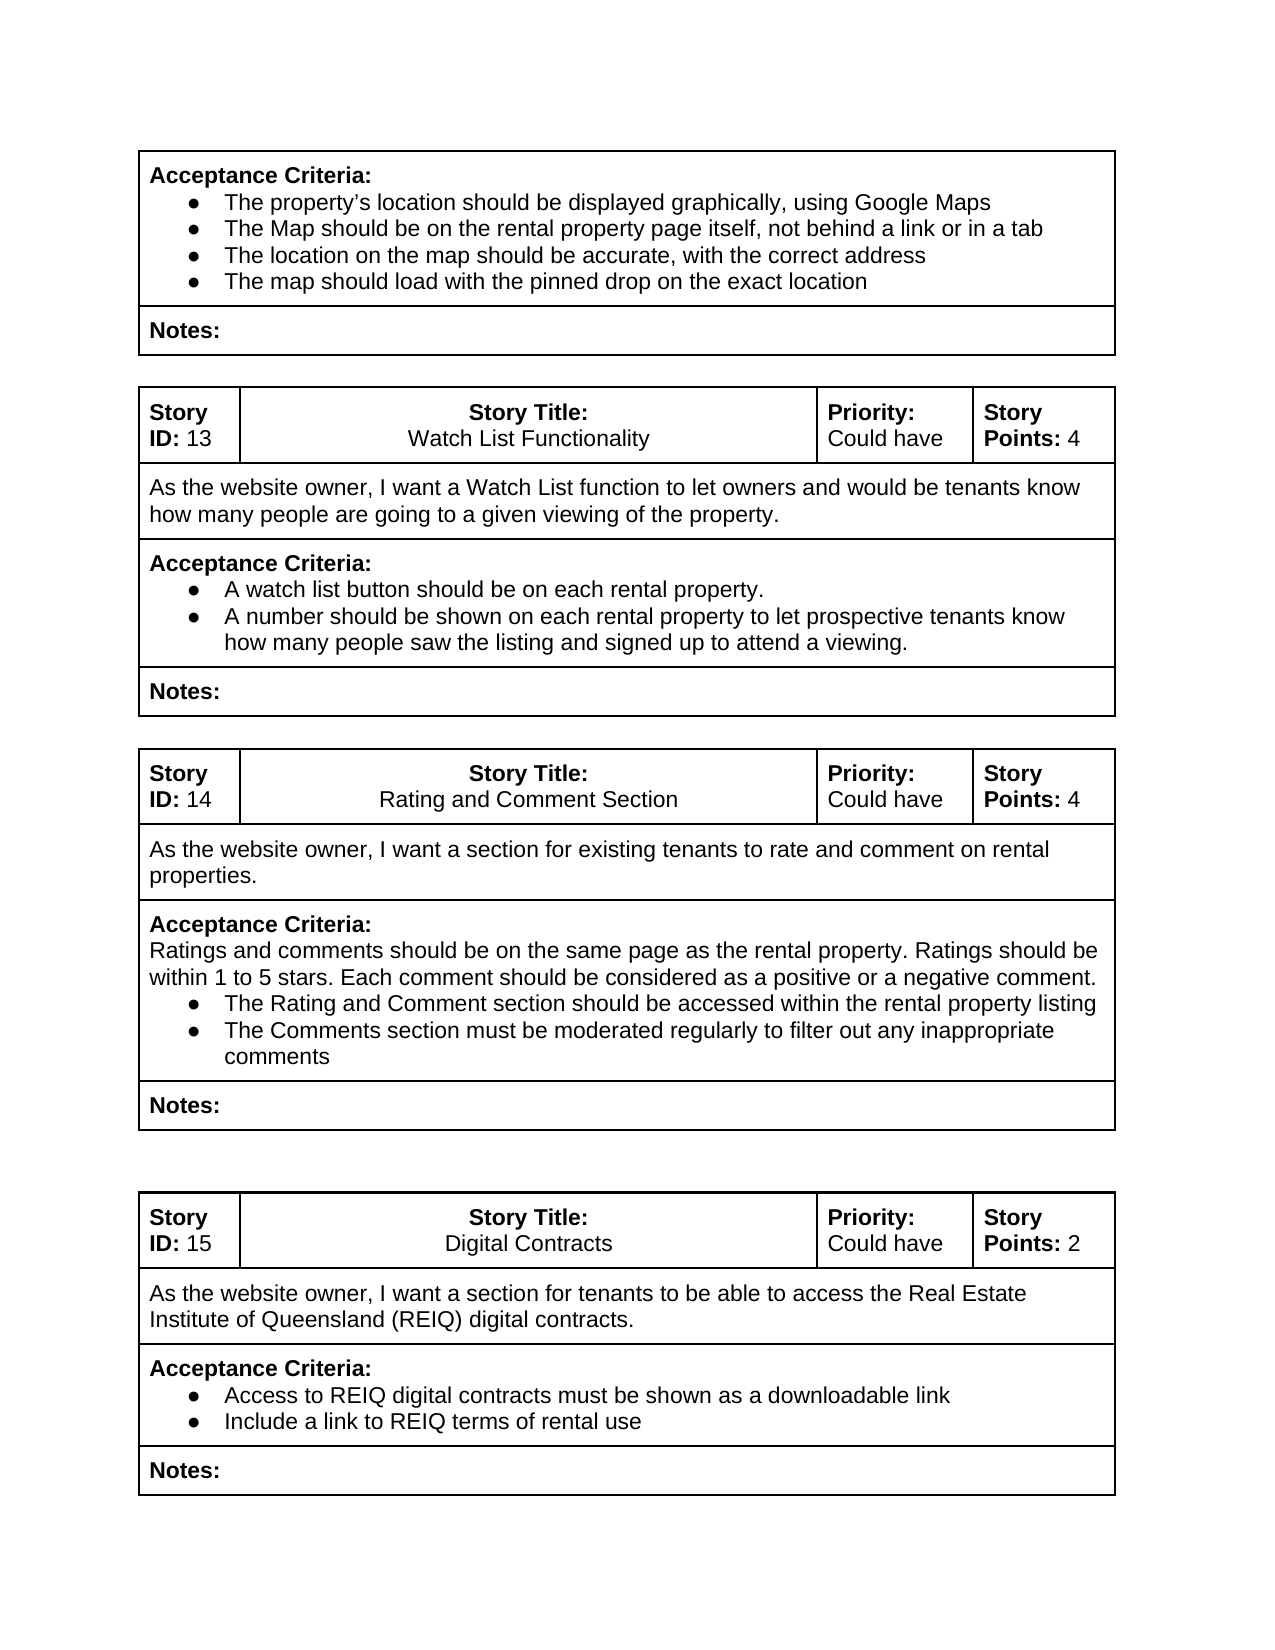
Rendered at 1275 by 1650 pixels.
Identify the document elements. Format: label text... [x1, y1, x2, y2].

table_header Story Title: Rating and Comment Section [241, 750, 816, 823]
table_header Priority: Could have [818, 750, 972, 823]
table_cell As the website owner, I want a Watch List function to let owners and would be tenants know how many people are going to a given viewing of the property. [140, 464, 1114, 537]
table_header Story Points: 4 [974, 750, 1114, 823]
table_header Story Points: 4 [974, 388, 1114, 462]
table_header Priority: Could have [818, 388, 972, 462]
table_cell Acceptance Criteria: The property’s location should be displayed graphically, using Google Maps The Map should be on the rental property page itself, not behind a link or in a tab The location on the map should be accurate, with the correct address The map should load with the pinned drop on the exact location [140, 152, 1114, 305]
table_cell Notes: [140, 668, 1114, 715]
table_cell As the website owner, I want a section for existing tenants to rate and comment on rental properties. [140, 825, 1114, 899]
table_cell Notes: [140, 1082, 1114, 1129]
table_header Story ID: 13 [140, 388, 239, 462]
table_header Story ID: 15 [140, 1194, 239, 1267]
table_cell Acceptance Criteria: Ratings and comments should be on the same page as the rental property. Ratings should be within 1 to 5 stars. Each comment should be considered as a positive or a negative comment. The Rating and Comment section should be accessed within the rental property listing The Comments section must be moderated regularly to filter out any inappropriate comments [140, 901, 1114, 1080]
table_header Story Title: Digital Contracts [241, 1194, 816, 1267]
table_cell Notes: [140, 1447, 1114, 1494]
table_header Priority: Could have [818, 1194, 972, 1267]
table_header Story Points: 2 [974, 1194, 1114, 1267]
table_cell Acceptance Criteria: Access to REIQ digital contracts must be shown as a downloadable link Include a link to REIQ terms of rental use [140, 1345, 1114, 1445]
table_cell Acceptance Criteria: A watch list button should be on each rental property. A number should be shown on each rental property to let prospective tenants know how many people saw the listing and signed up to attend a viewing. [140, 540, 1114, 666]
table_cell Notes: [140, 307, 1114, 354]
table_cell As the website owner, I want a section for tenants to be able to access the Real Estate Institute of Queensland (REIQ) digital contracts. [140, 1269, 1114, 1343]
table_header Story Title: Watch List Functionality [241, 388, 816, 462]
table_header Story ID: 14 [140, 750, 239, 823]
